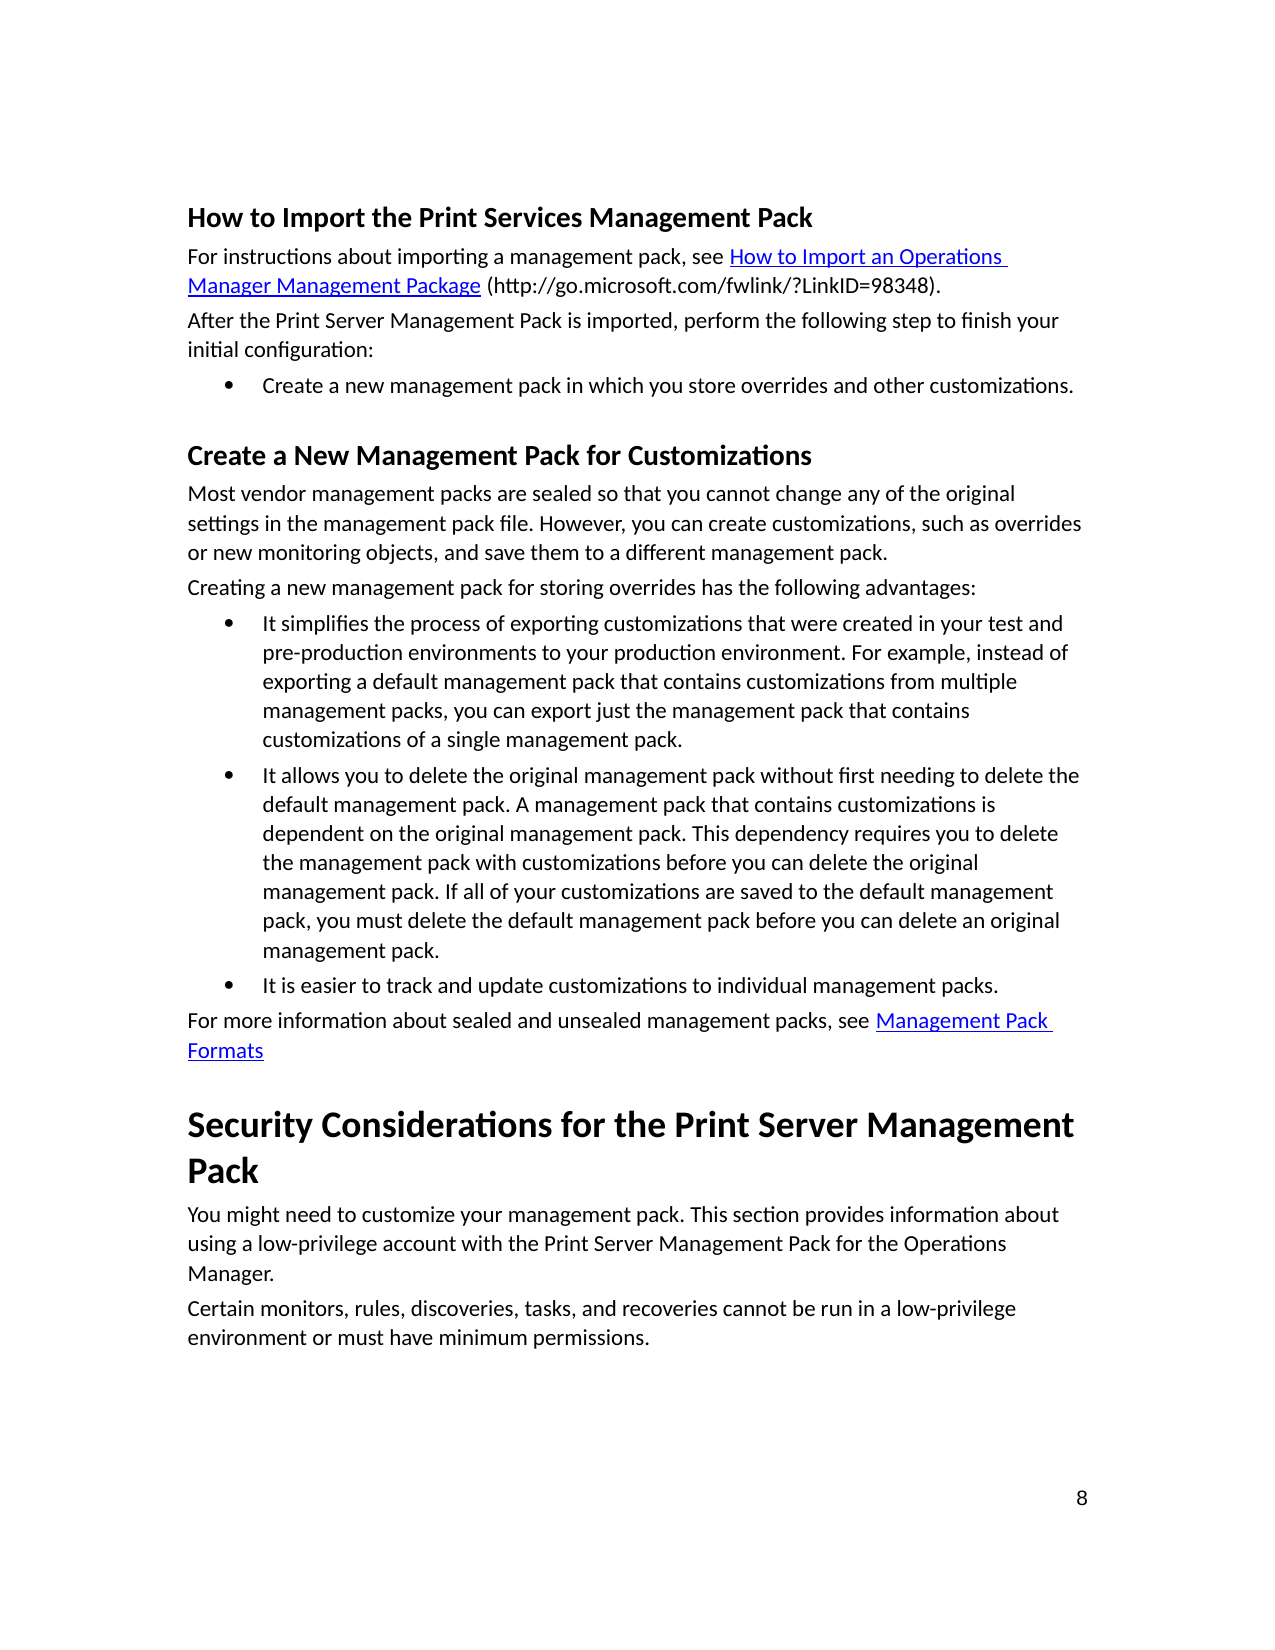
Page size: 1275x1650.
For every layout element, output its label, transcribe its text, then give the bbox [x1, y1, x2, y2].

subtitle Security Considerations for the Print Server Management Pack [187, 1101, 1087, 1193]
text Creating a new management pack for storing overrides has the following advantages: [187, 572, 1087, 601]
text For instructions about importing a management pack, see How to Import an Operations Manager Management Package (http://go.microsoft.com/fwlink/?LinkID=98348). [187, 241, 1087, 299]
list Create a new management pack in which you store overrides and other customizations. [225, 370, 1087, 399]
list It simplifies the process of exporting customizations that were created in your test and pre-production environments to your production environment. For example, instead of exporting a default management pack that contains customizations from multiple management packs, you can export just the management pack that contains customizations of a single management pack. [225, 608, 1087, 753]
text For more information about sealed and unsealed management packs, see Management Pack Formats [187, 1006, 1087, 1064]
subtitle Create a New Management Pack for Customizations [187, 437, 1087, 472]
subtitle How to Import the Print Services Management Pack [187, 199, 1087, 234]
list It is easier to track and update customizations to individual management packs. [225, 970, 1087, 999]
text Certain monitors, rules, discoveries, tasks, and recoveries cannot be run in a low-privilege environment or must have minimum permissions. [187, 1293, 1087, 1351]
text You might need to customize your management pack. This section provides information about using a low-privilege account with the Print Server Management Pack for the Operations Manager. [187, 1199, 1087, 1287]
list It allows you to delete the original management pack without first needing to delete the default management pack. A management pack that contains customizations is dependent on the original management pack. This dependency requires you to delete the management pack with customizations before you can delete the original management pack. If all of your customizations are saved to the default management pack, you must delete the default management pack before you can delete an original management pack. [225, 760, 1087, 964]
text After the Print Server Management Pack is imported, perform the following step to finish your initial configuration: [187, 305, 1087, 364]
text Most vendor management packs are sealed so that you cannot change any of the original settings in the management pack file. However, you can create customizations, such as overrides or new monitoring objects, and save them to a different management pack. [187, 478, 1087, 566]
